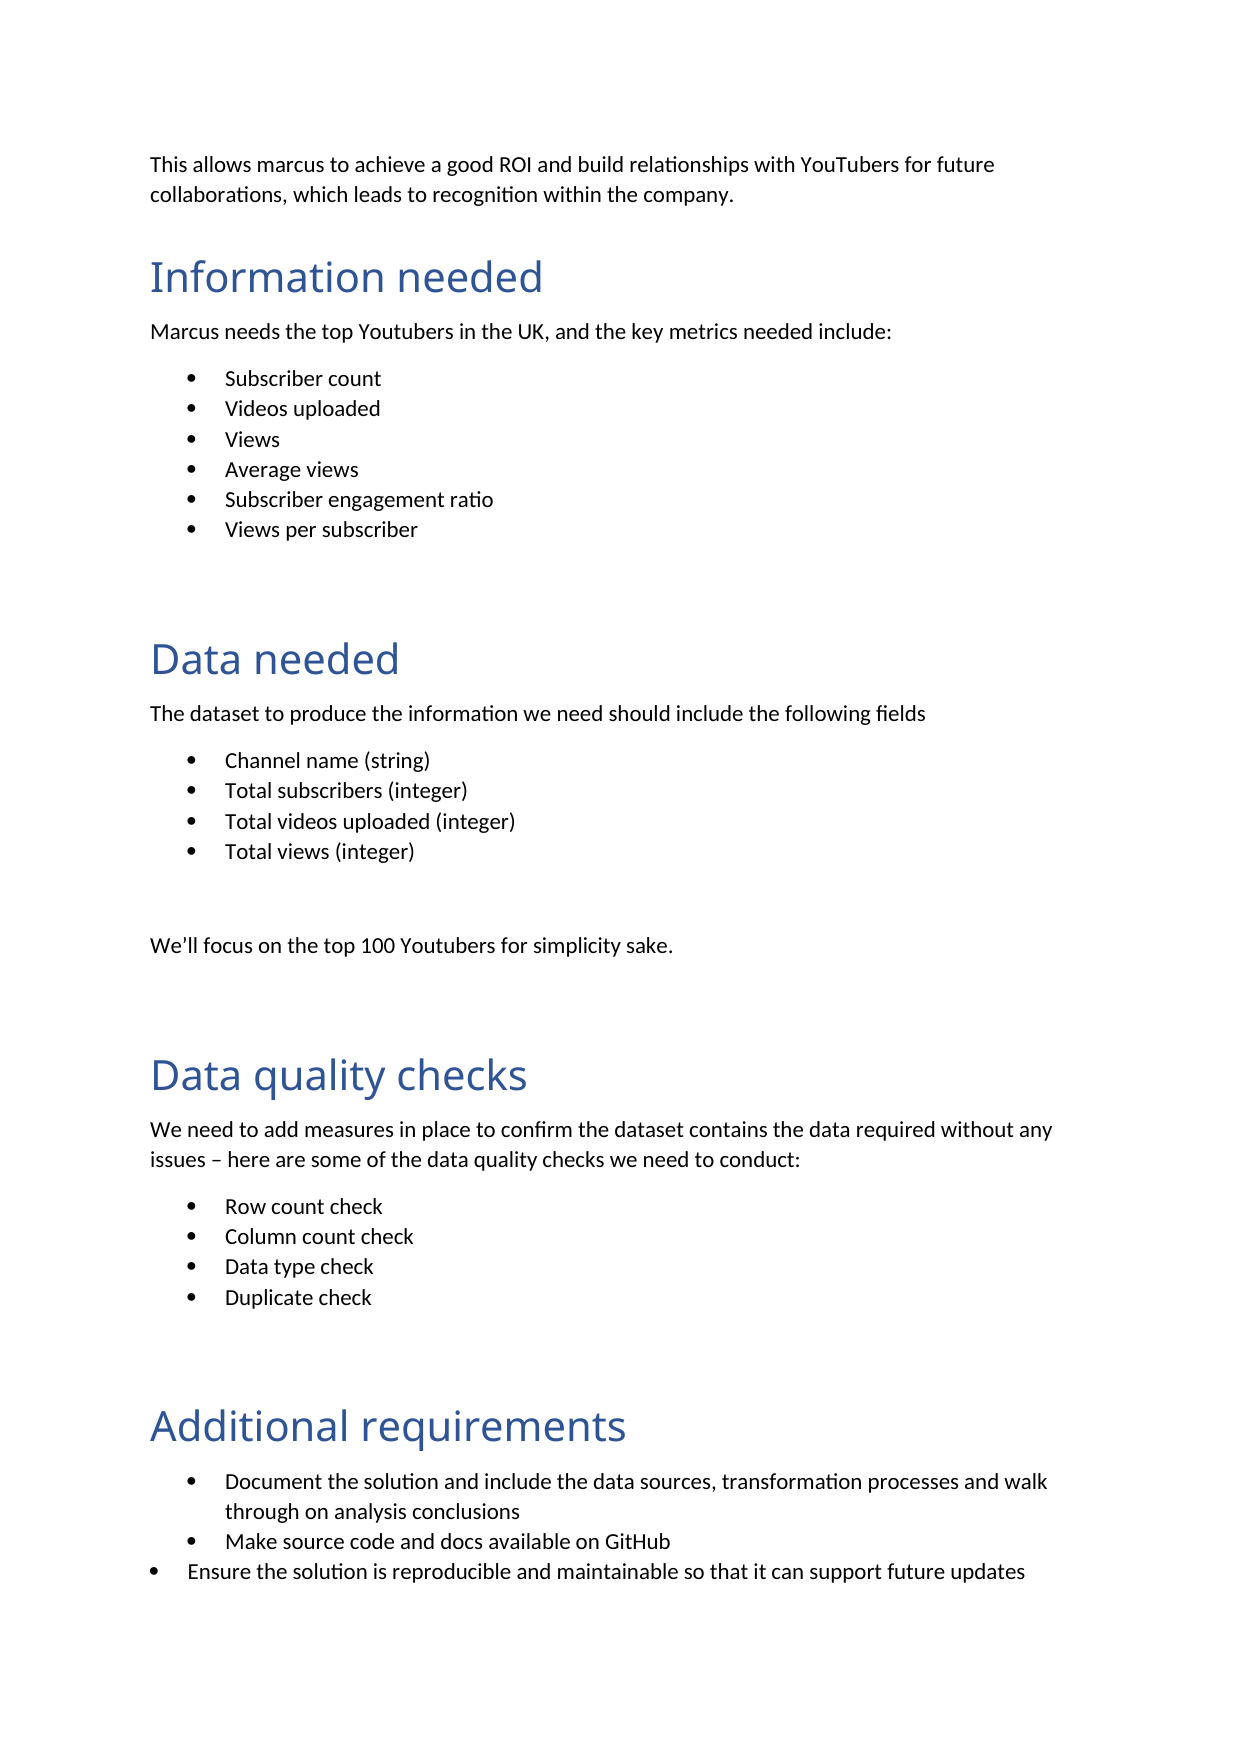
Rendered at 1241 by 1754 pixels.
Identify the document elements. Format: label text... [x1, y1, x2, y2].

list Data type check [187, 1252, 1090, 1281]
list Subscriber engagement ratio [187, 485, 1090, 513]
list Duplicate check [187, 1283, 1090, 1311]
text We need to add measures in place to confirm the dataset contains the data required without any issues – here are some of the data quality checks we need to conduct: [150, 1115, 1090, 1173]
list Total videos uploaded (integer) [187, 807, 1090, 835]
subtitle Additional requirements [150, 1397, 1090, 1454]
text We’ll focus on the top 100 Youtubers for simplicity sake. [150, 931, 1090, 959]
list Row count check [187, 1192, 1090, 1220]
list Average views [187, 455, 1090, 483]
text This allows marcus to achieve a good ROI and build relationships with YouTubers for future collaborations, which leads to recognition within the company. [150, 150, 1090, 208]
list Ensure the solution is reproducible and maintainable so that it can support future updates [150, 1557, 1090, 1586]
list Views [187, 425, 1090, 453]
list Total views (integer) [187, 837, 1090, 865]
list Document the solution and include the data sources, transformation processes and walk through on analysis conclusions [187, 1467, 1090, 1525]
list Videos uploaded [187, 394, 1090, 423]
subtitle Data quality checks [150, 1045, 1090, 1102]
subtitle Data needed [150, 630, 1090, 687]
list Column count check [187, 1222, 1090, 1250]
list Total subscribers (integer) [187, 777, 1090, 805]
list Views per subscriber [187, 515, 1090, 543]
text The dataset to produce the information we need should include the following fields [150, 699, 1090, 728]
subtitle Information needed [150, 248, 1090, 305]
list Subscriber count [187, 364, 1090, 392]
text Marcus needs the top Youtubers in the UK, and the key metrics needed include: [150, 317, 1090, 346]
list Make source code and docs available on GitHub [187, 1527, 1090, 1555]
list Channel name (string) [187, 746, 1090, 774]
